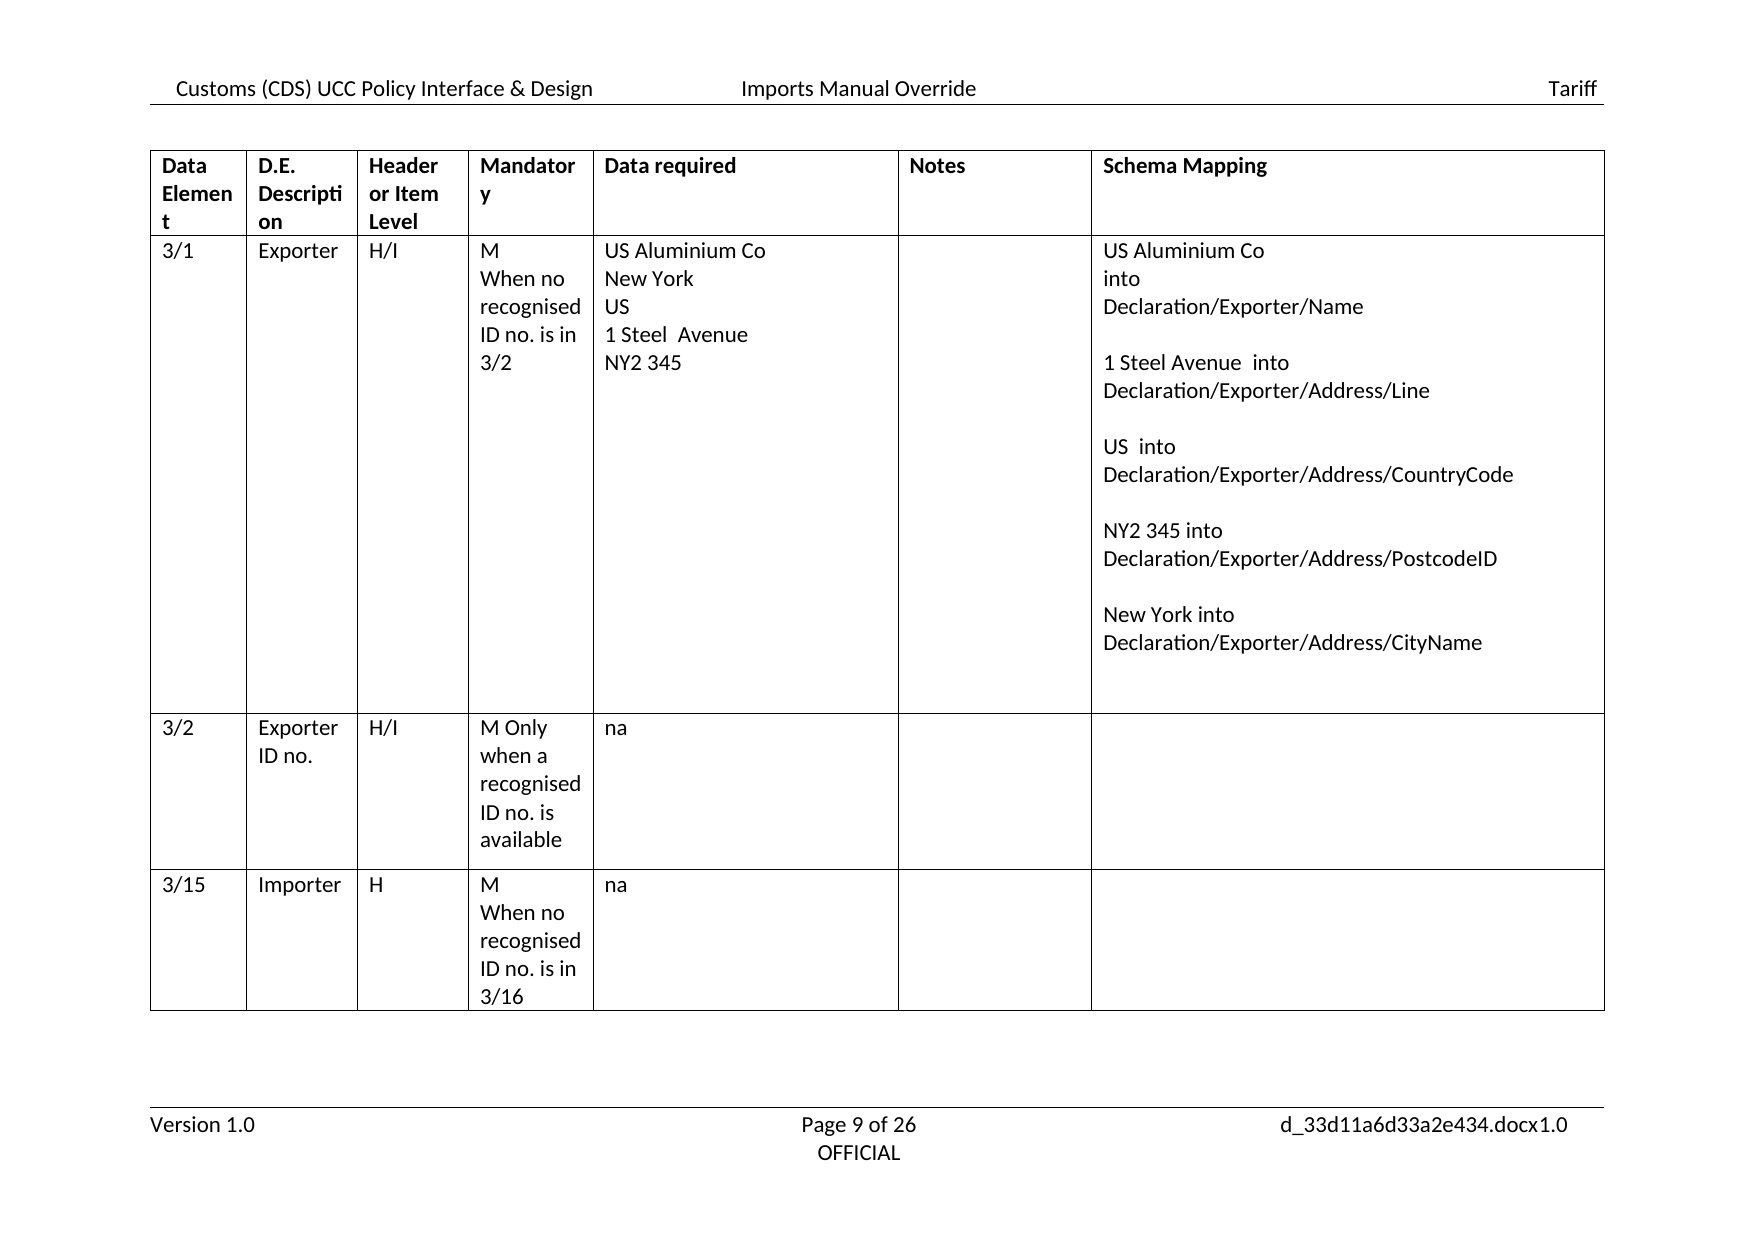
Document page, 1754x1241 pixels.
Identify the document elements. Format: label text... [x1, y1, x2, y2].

table_cell H [358, 870, 468, 1010]
table_header Mandatory [469, 151, 593, 235]
table_cell H/I [358, 714, 468, 869]
table_cell [1092, 870, 1604, 1010]
table_cell Importer [247, 870, 357, 1010]
table_cell [899, 714, 1091, 869]
table_cell na [594, 714, 898, 869]
table_cell [899, 870, 1091, 1010]
table_cell 3/1 [151, 236, 246, 712]
table_cell 3/2 [151, 714, 246, 869]
table_cell 3/15 [151, 870, 246, 1010]
table_header D.E. Description [247, 151, 357, 235]
table_header Schema Mapping [1092, 151, 1604, 235]
table_header Data Element [151, 151, 246, 235]
table_cell Exporter [247, 236, 357, 712]
table_cell [1092, 714, 1604, 869]
table_header Data required [594, 151, 898, 235]
table_header Header or Item Level [358, 151, 468, 235]
table_cell M When no recognised ID no. is in 3/16 [469, 870, 593, 1010]
table_header Notes [899, 151, 1091, 235]
table_cell [899, 236, 1091, 712]
table_cell H/I [358, 236, 468, 712]
table_cell US Aluminium Co New York US 1 Steel Avenue NY2 345 [594, 236, 898, 712]
table_cell na [594, 870, 898, 1010]
table_cell M When no recognised ID no. is in 3/2 [469, 236, 593, 712]
table_cell Exporter ID no. [247, 714, 357, 869]
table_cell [469, 714, 593, 869]
table_cell US Aluminium Co into Declaration/Exporter/Name 1 Steel Avenue into Declaration/Exporter/Address/Line US into Declaration/Exporter/Address/CountryCode NY2 345 into Declaration/Exporter/Address/PostcodeID New York into Declaration/Exporter/Address/CityName [1092, 236, 1604, 712]
